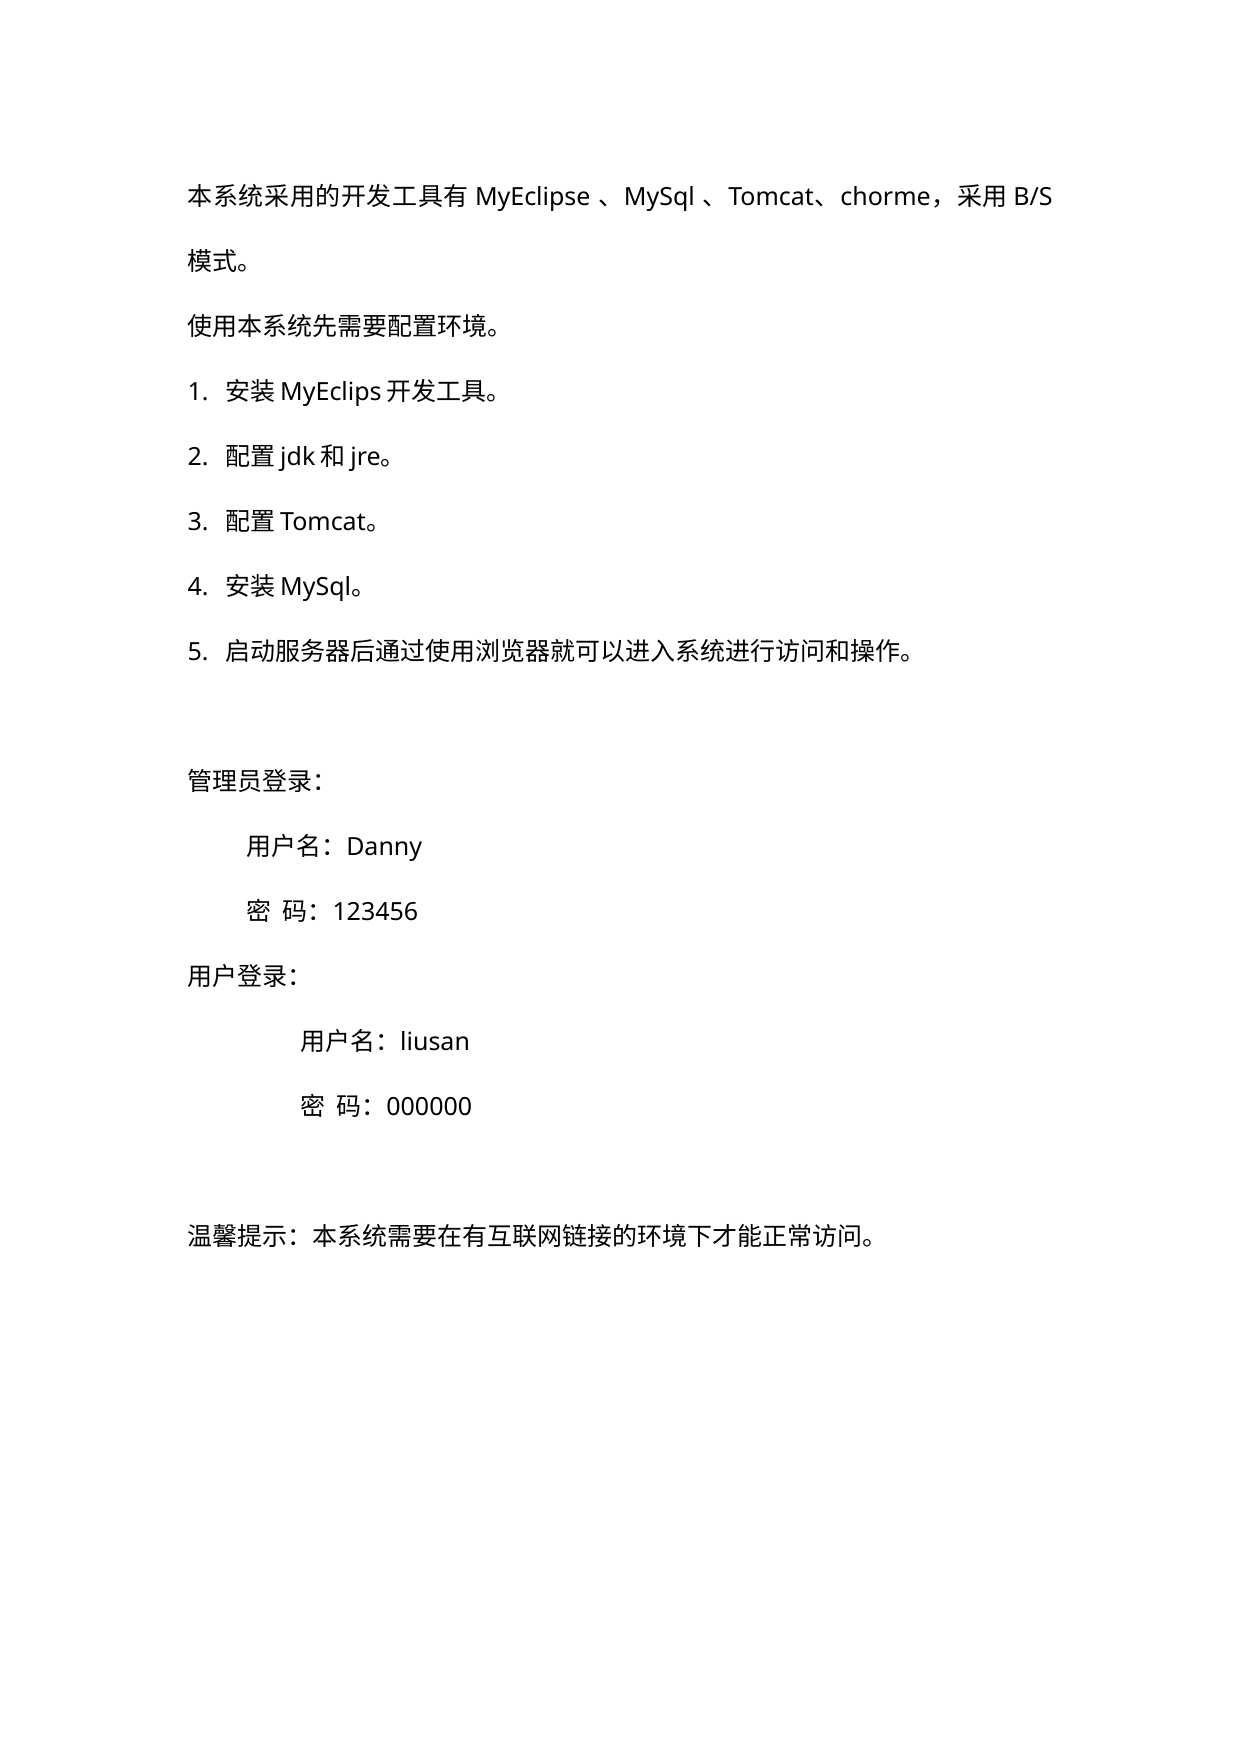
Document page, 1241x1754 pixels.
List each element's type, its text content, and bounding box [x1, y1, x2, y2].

list 启动服务器后通过使用浏览器就可以进入系统进行访问和操作。 [187, 617, 1053, 682]
text 管理员登录： [187, 747, 1053, 812]
text 使用本系统先需要配置环境。 [187, 292, 1053, 357]
text 用户名：liusan [187, 1007, 1053, 1072]
text 密 码：123456 [187, 877, 1053, 942]
text 密 码：000000 [187, 1072, 1053, 1137]
list 安装MyEclips开发工具。 [187, 357, 1053, 422]
list 配置jdk和jre。 [187, 422, 1053, 487]
list 配置Tomcat。 [187, 487, 1053, 552]
text 用户登录： [187, 942, 1053, 1007]
list 安装MySql。 [187, 552, 1053, 617]
text 用户名：Danny [187, 812, 1053, 877]
text 温馨提示：本系统需要在有互联网链接的环境下才能正常访问。 [187, 1202, 1053, 1267]
text 本系统采用的开发工具有MyEclipse 、MySql 、Tomcat、chorme，采用B/S模式。 [187, 162, 1053, 292]
